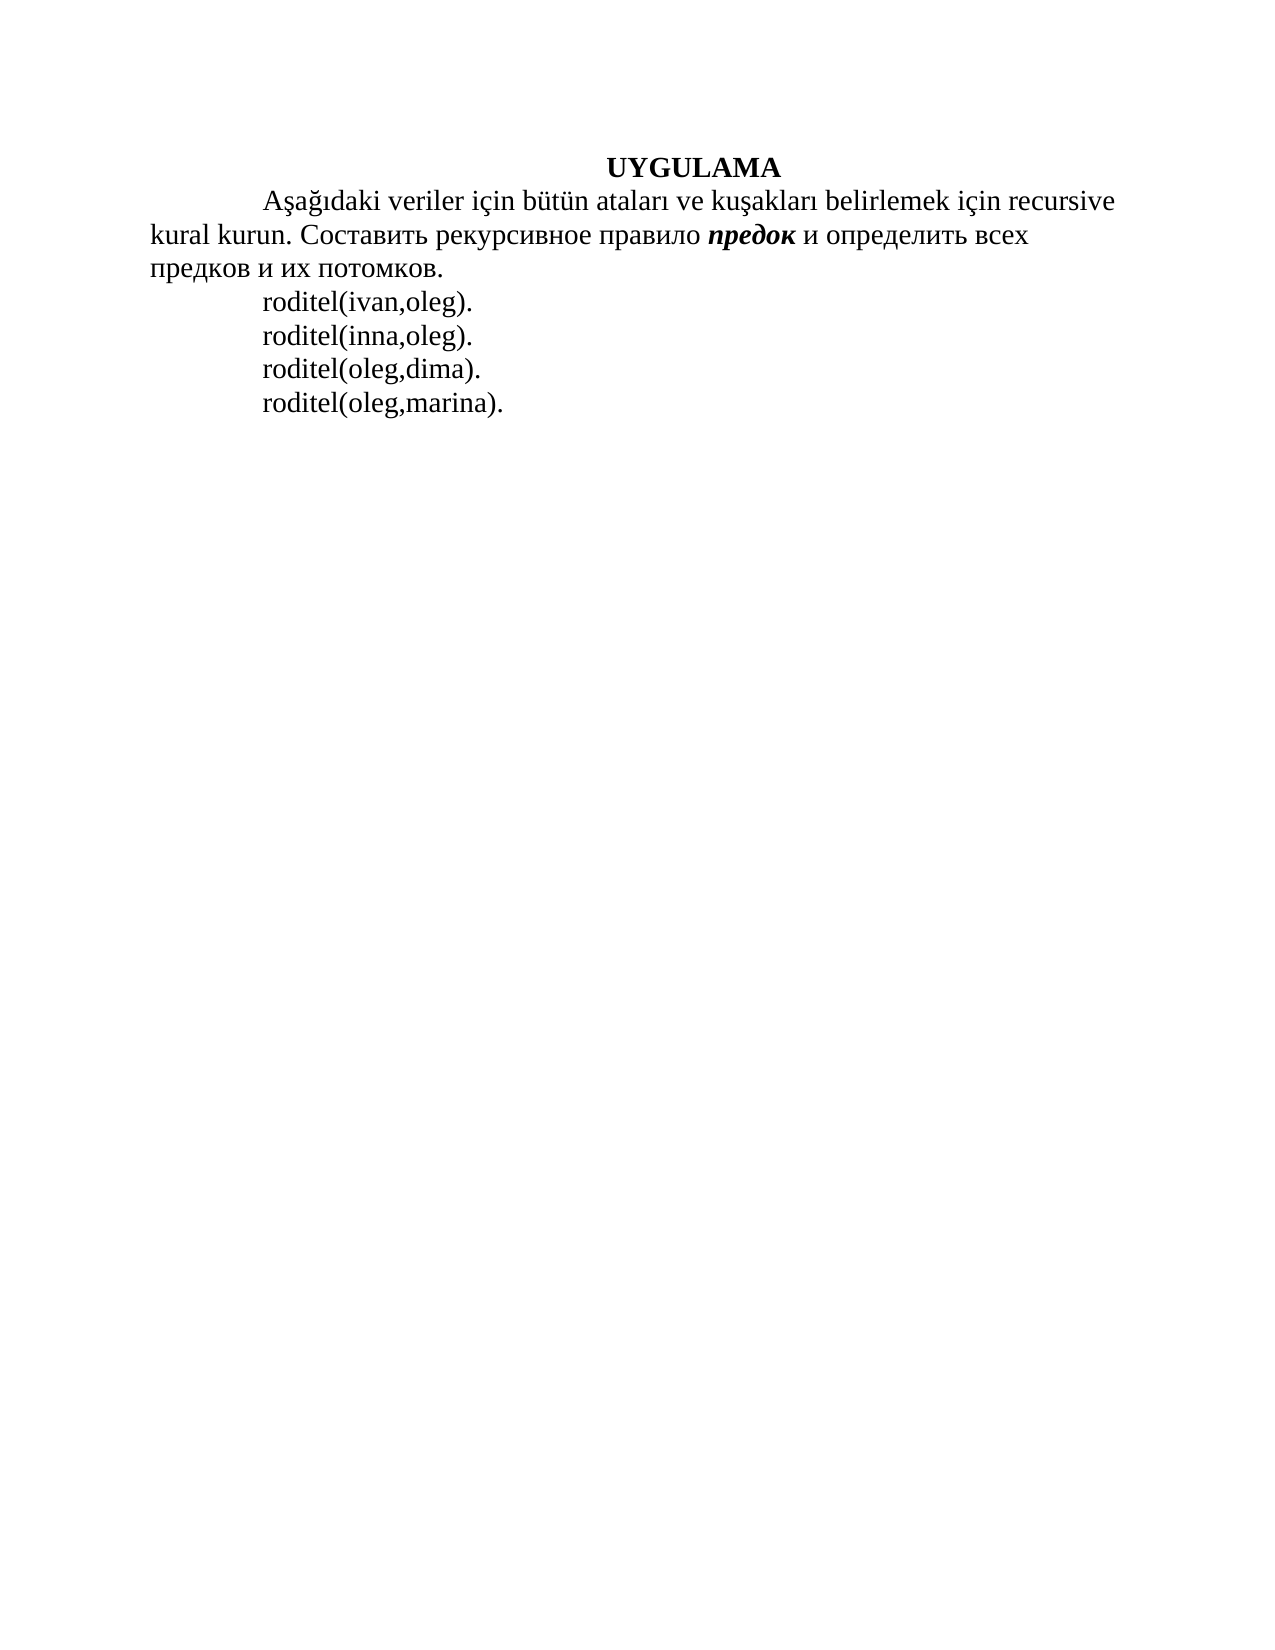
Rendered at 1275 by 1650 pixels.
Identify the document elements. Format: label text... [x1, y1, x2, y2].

text roditel(inna,oleg). [150, 318, 1125, 351]
text roditel(oleg,dima). [150, 351, 1125, 385]
text roditel(ivan,oleg). [150, 284, 1125, 318]
text roditel(oleg,marina). [150, 385, 1125, 418]
text Aşağıdaki veriler için bütün ataları ve kuşakları belirlemek için recursive kural kurun. Составить рекурсивное правило предок и определить всех предков и их потомков. [150, 183, 1125, 284]
text UYGULAMA [150, 150, 1125, 183]
